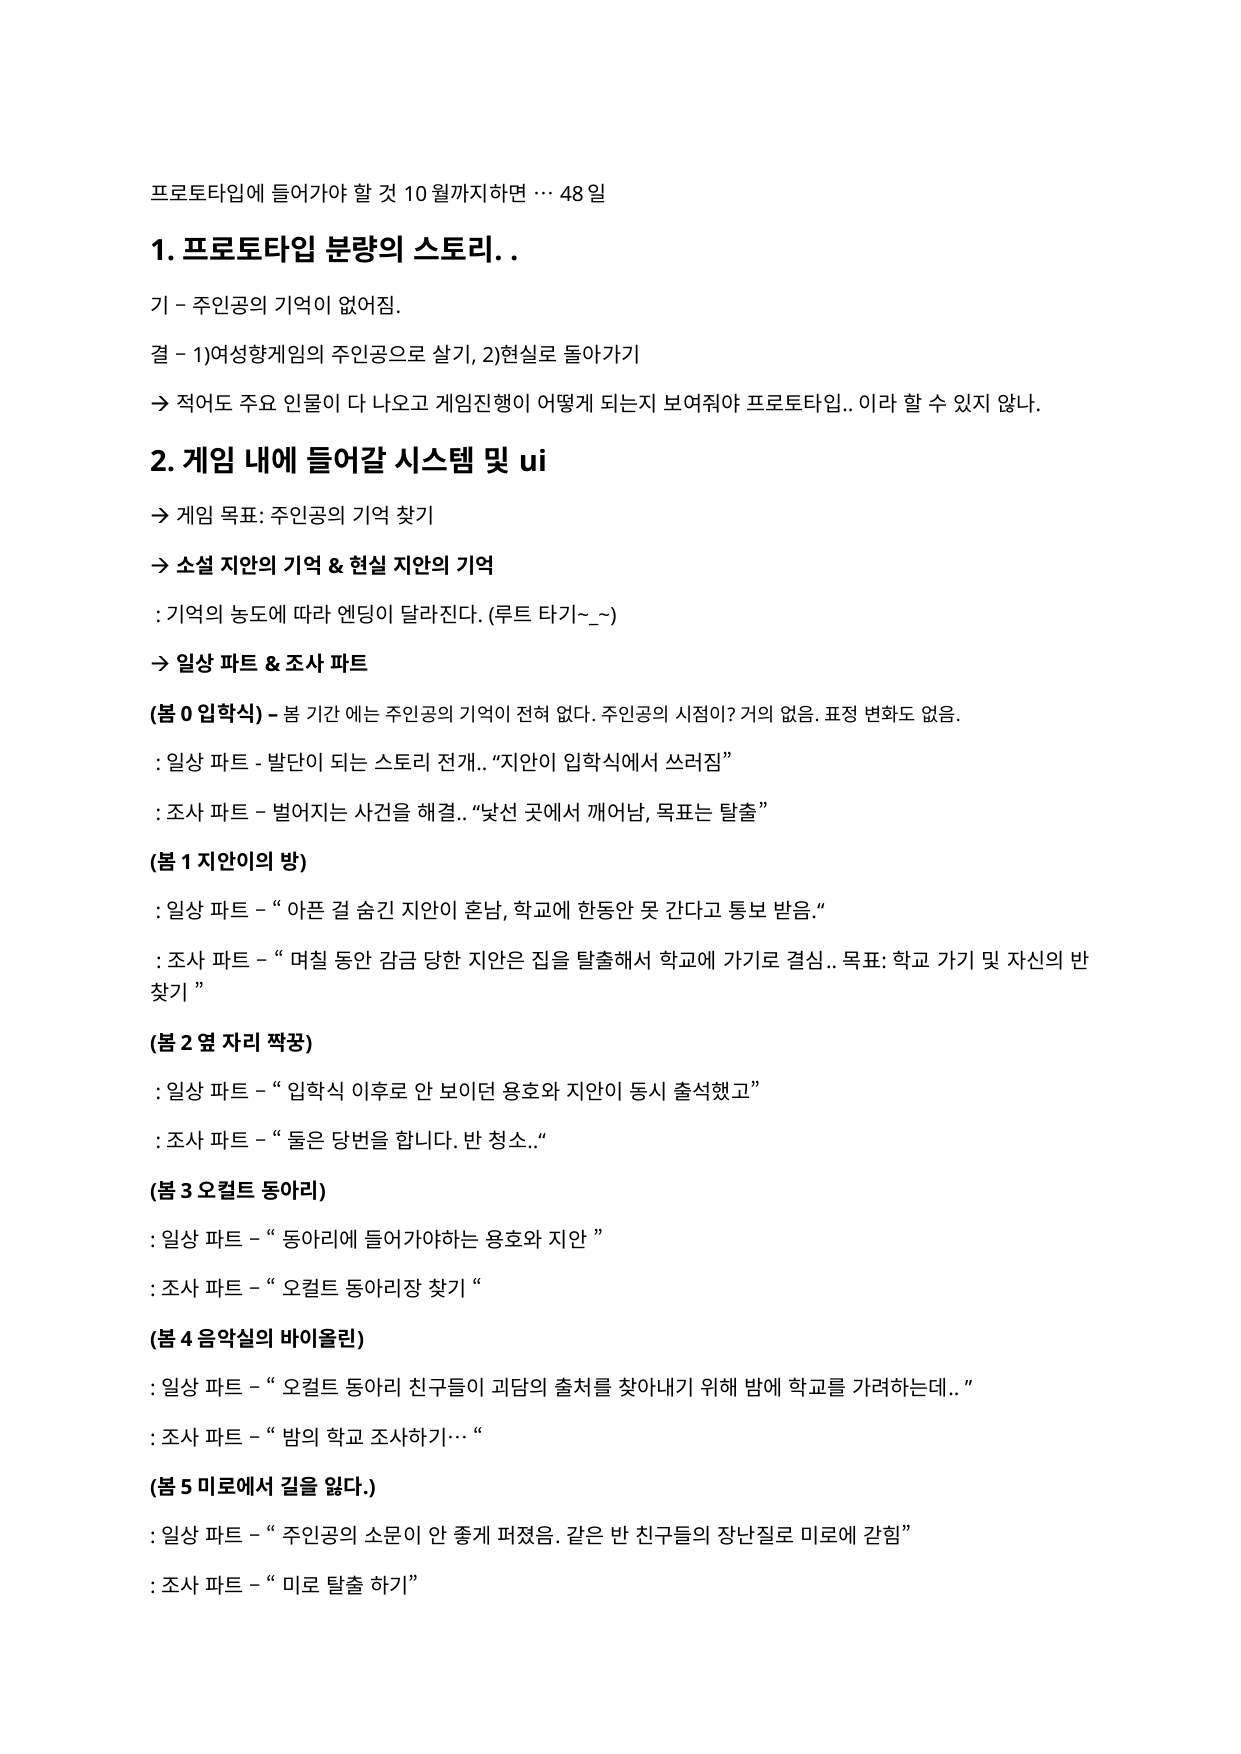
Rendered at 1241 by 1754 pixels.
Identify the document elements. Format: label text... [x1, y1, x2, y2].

text (봄3 오컬트 동아리) [150, 1174, 1090, 1204]
text : 조사 파트 – “ 밤의 학교 조사하기… “ [150, 1421, 1090, 1451]
text : 기억의 농도에 따라 엔딩이 달라진다. (루트 타기~_~) [150, 598, 1090, 628]
text 게임 목표: 주인공의 기억 찾기 [150, 499, 1090, 530]
text 적어도 주요 인물이 다 나오고 게임진행이 어떻게 되는지 보여줘야 프로토타입.. 이라 할 수 있지 않나. [150, 388, 1090, 418]
text : 조사 파트 – “ 미로 탈출 하기” [150, 1569, 1090, 1599]
text 1. 프로토타입 분량의 스토리. . [150, 227, 1090, 269]
text : 일상 파트 – “ 입학식 이후로 안 보이던 용호와 지안이 동시 출석했고” [150, 1075, 1090, 1106]
text : 일상 파트 – “ 아픈 걸 숨긴 지안이 혼남, 학교에 한동안 못 간다고 통보 받음.“ [150, 894, 1090, 925]
text : 조사 파트 – “ 둘은 당번을 합니다. 반 청소..“ [150, 1124, 1090, 1155]
text (봄4 음악실의 바이올린) [150, 1322, 1090, 1352]
text 프로토타입에 들어가야 할 것 10월까지하면 … 48일 [150, 177, 1090, 207]
text 소설 지안의 기억 & 현실 지안의 기억 [150, 549, 1090, 579]
text : 일상 파트 - 발단이 되는 스토리 전개.. “지안이 입학식에서 쓰러짐” [150, 746, 1090, 777]
text : 조사 파트 – 벌어지는 사건을 해결.. “낯선 곳에서 깨어남, 목표는 탈출” [150, 796, 1090, 826]
text (봄2 옆 자리 짝꿍) [150, 1026, 1090, 1056]
text : 일상 파트 – “ 주인공의 소문이 안 좋게 퍼졌음. 같은 반 친구들의 장난질로 미로에 갇힘” [150, 1519, 1090, 1550]
text 일상 파트 & 조사 파트 [150, 648, 1090, 678]
text : 일상 파트 – “ 오컬트 동아리 친구들이 괴담의 출처를 찾아내기 위해 밤에 학교를 가려하는데.. ” [150, 1371, 1090, 1402]
text : 조사 파트 – “ 오컬트 동아리장 찾기 “ [150, 1273, 1090, 1303]
text 결 – 1)여성향게임의 주인공으로 살기, 2)현실로 돌아가기 [150, 338, 1090, 369]
text : 조사 파트 – “ 며칠 동안 감금 당한 지안은 집을 탈출해서 학교에 가기로 결심.. 목표: 학교 가기 및 자신의 반 찾기 ” [150, 944, 1090, 1007]
text (봄0 입학식) – 봄 기간 에는 주인공의 기억이 전혀 없다. 주인공의 시점이? 거의 없음. 표정 변화도 없음. [150, 697, 1090, 727]
text 기 – 주인공의 기억이 없어짐. [150, 289, 1090, 319]
text (봄5 미로에서 길을 잃다.) [150, 1470, 1090, 1501]
text : 일상 파트 – “ 동아리에 들어가야하는 용호와 지안 ” [150, 1223, 1090, 1254]
text 2. 게임 내에 들어갈 시스템 및 ui [150, 437, 1090, 479]
text (봄1 지안이의 방) [150, 845, 1090, 875]
